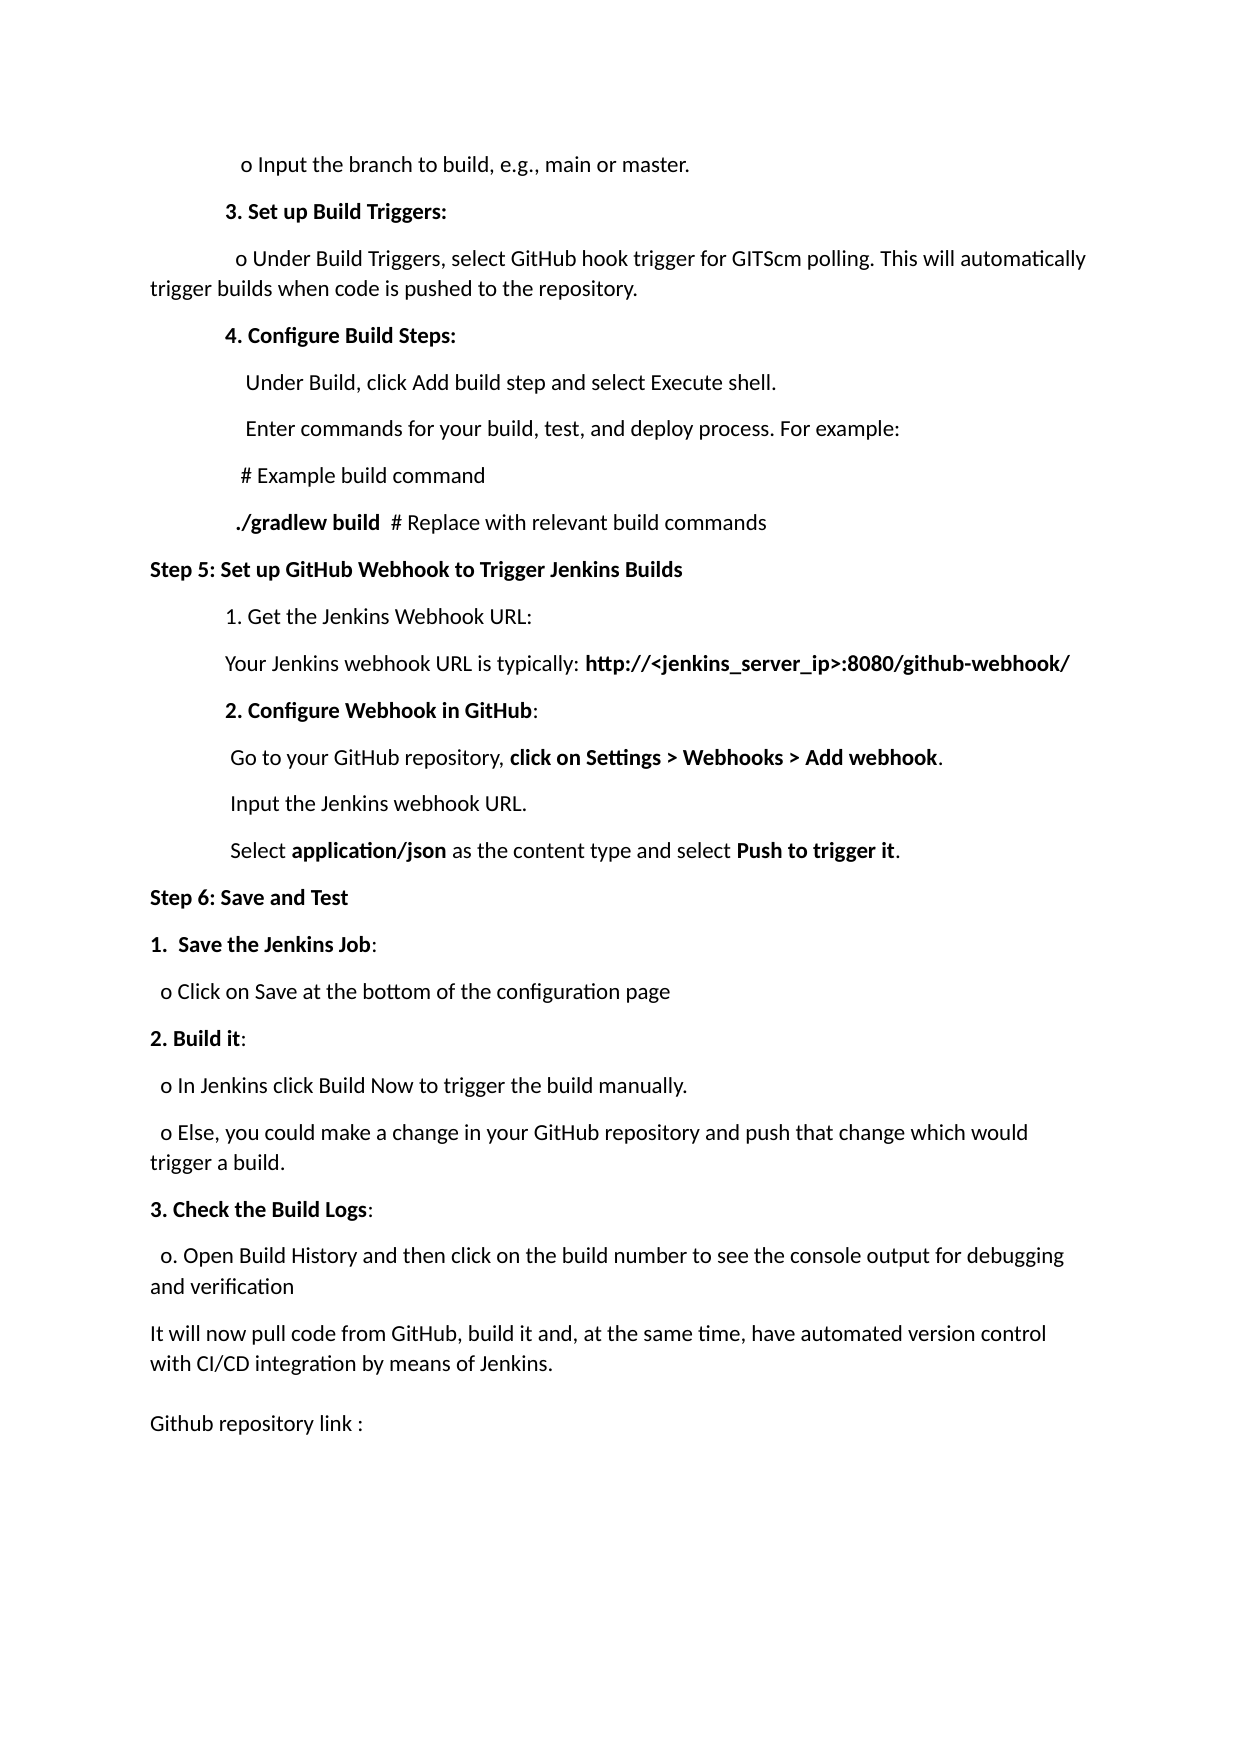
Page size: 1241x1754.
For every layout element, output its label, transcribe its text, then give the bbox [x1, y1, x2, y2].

text Enter commands for your build, test, and deploy process. For example: [150, 414, 1090, 443]
text o. Open Build History and then click on the build number to see the console output for debugging and verification [150, 1242, 1090, 1300]
text Go to your GitHub repository, click on Settings > Webhooks > Add webhook. [150, 743, 1090, 771]
text 1. Save the Jenkins Job: [150, 930, 1090, 958]
text # Example build command [150, 461, 1090, 489]
text Select application/json as the content type and select Push to trigger it. [150, 836, 1090, 864]
text Step 5: Set up GitHub Webhook to Trigger Jenkins Builds [150, 555, 1090, 583]
text Under Build, click Add build step and select Execute shell. [150, 368, 1090, 396]
text o Under Build Triggers, select GitHub hook trigger for GITScm polling. This will automatically trigger builds when code is pushed to the repository. [150, 244, 1090, 302]
text o Input the branch to build, e.g., main or master. [150, 150, 1090, 178]
text It will now pull code from GitHub, build it and, at the same time, have automated version control with CI/CD integration by means of Jenkins. Github repository link : [150, 1319, 1090, 1468]
text o In Jenkins click Build Now to trigger the build manually. [150, 1071, 1090, 1099]
text 2. Build it: [150, 1024, 1090, 1052]
text ./gradlew build # Replace with relevant build commands [150, 508, 1090, 536]
text Step 6: Save and Test [150, 883, 1090, 911]
text 1. Get the Jenkins Webhook URL: [150, 602, 1090, 630]
text 3. Check the Build Logs: [150, 1195, 1090, 1223]
text 3. Set up Build Triggers: [150, 197, 1090, 225]
text o Click on Save at the bottom of the configuration page [150, 977, 1090, 1005]
text Your Jenkins webhook URL is typically: http://<jenkins_server_ip>:8080/github-webhook/ [150, 649, 1090, 677]
text o Else, you could make a change in your GitHub repository and push that change which would trigger a build. [150, 1118, 1090, 1176]
text 2. Configure Webhook in GitHub: [150, 696, 1090, 724]
text 4. Configure Build Steps: [150, 321, 1090, 349]
text Input the Jenkins webhook URL. [150, 789, 1090, 818]
